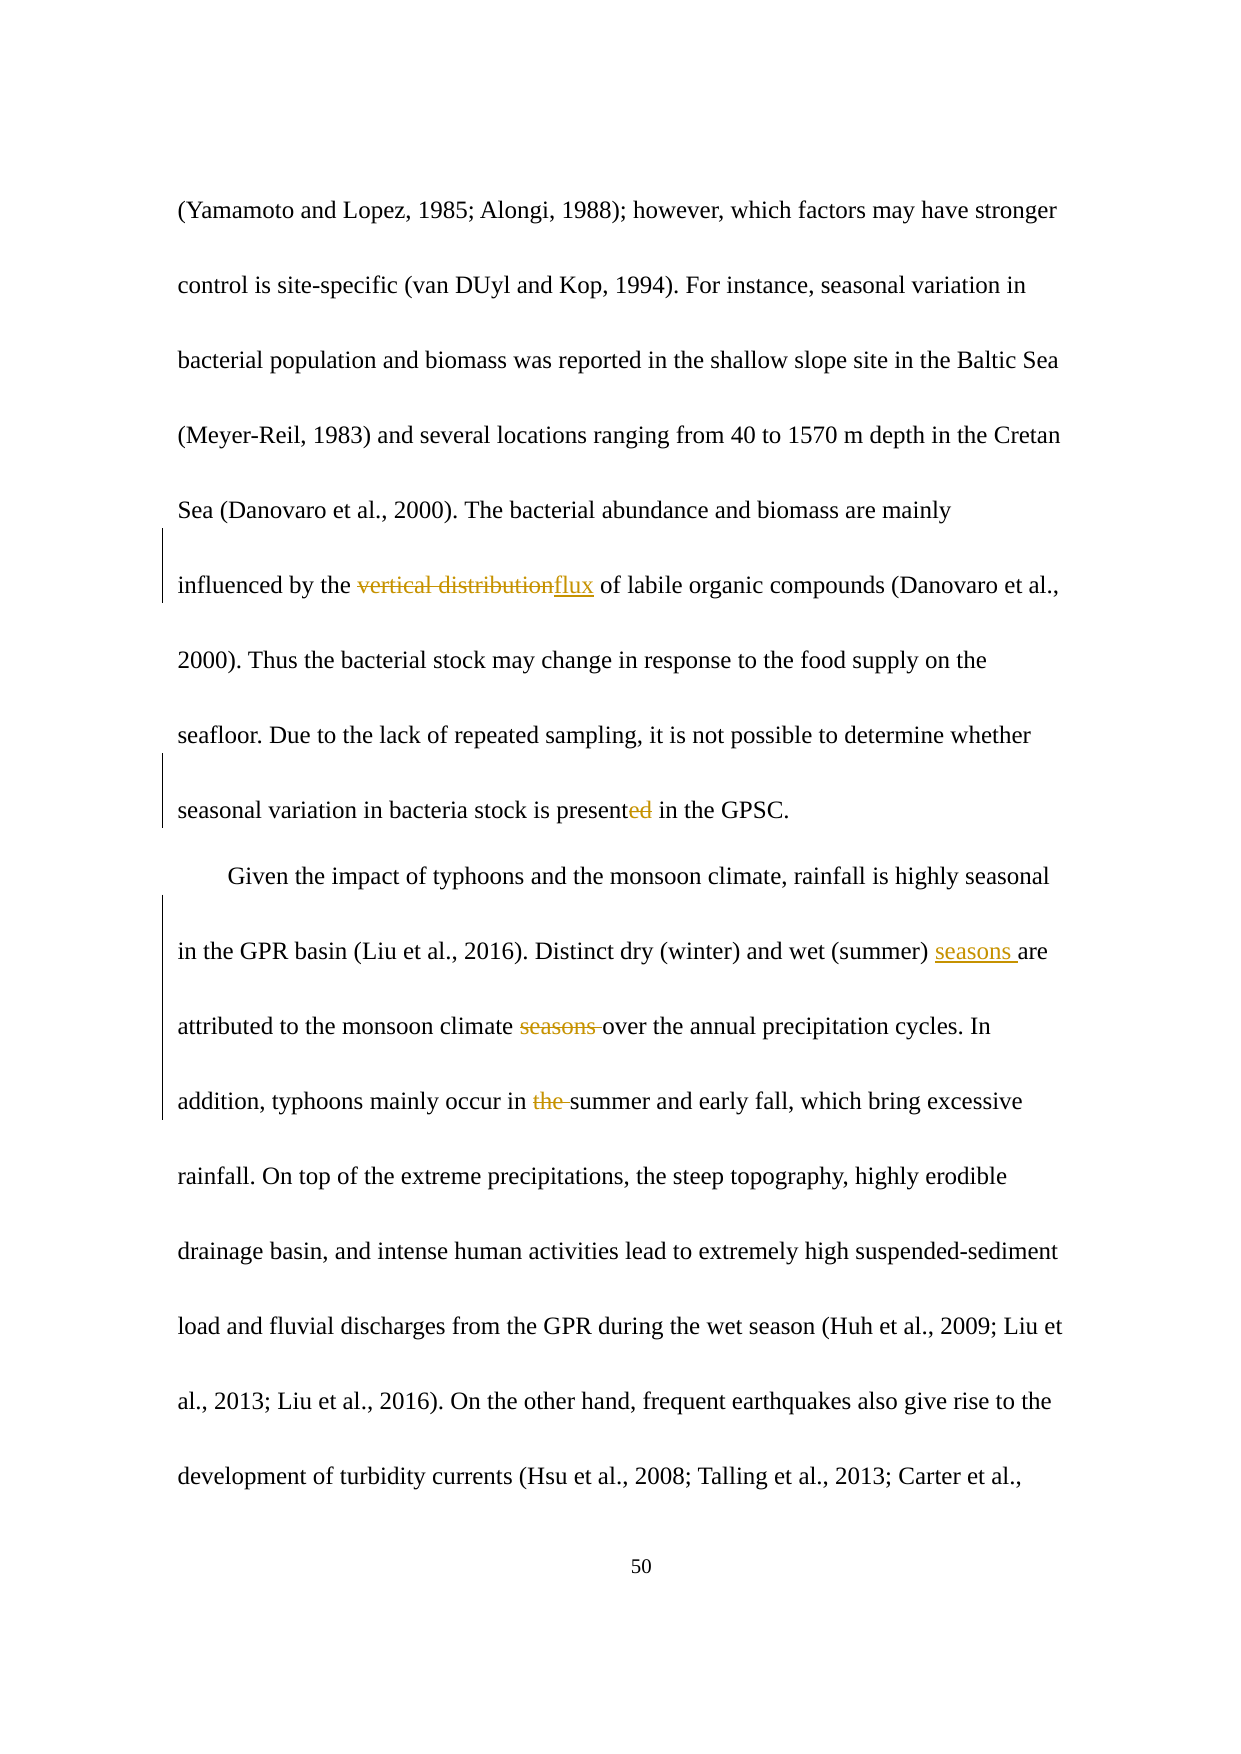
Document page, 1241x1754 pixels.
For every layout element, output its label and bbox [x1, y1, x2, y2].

text [177, 191, 1063, 828]
text [177, 857, 1063, 1494]
